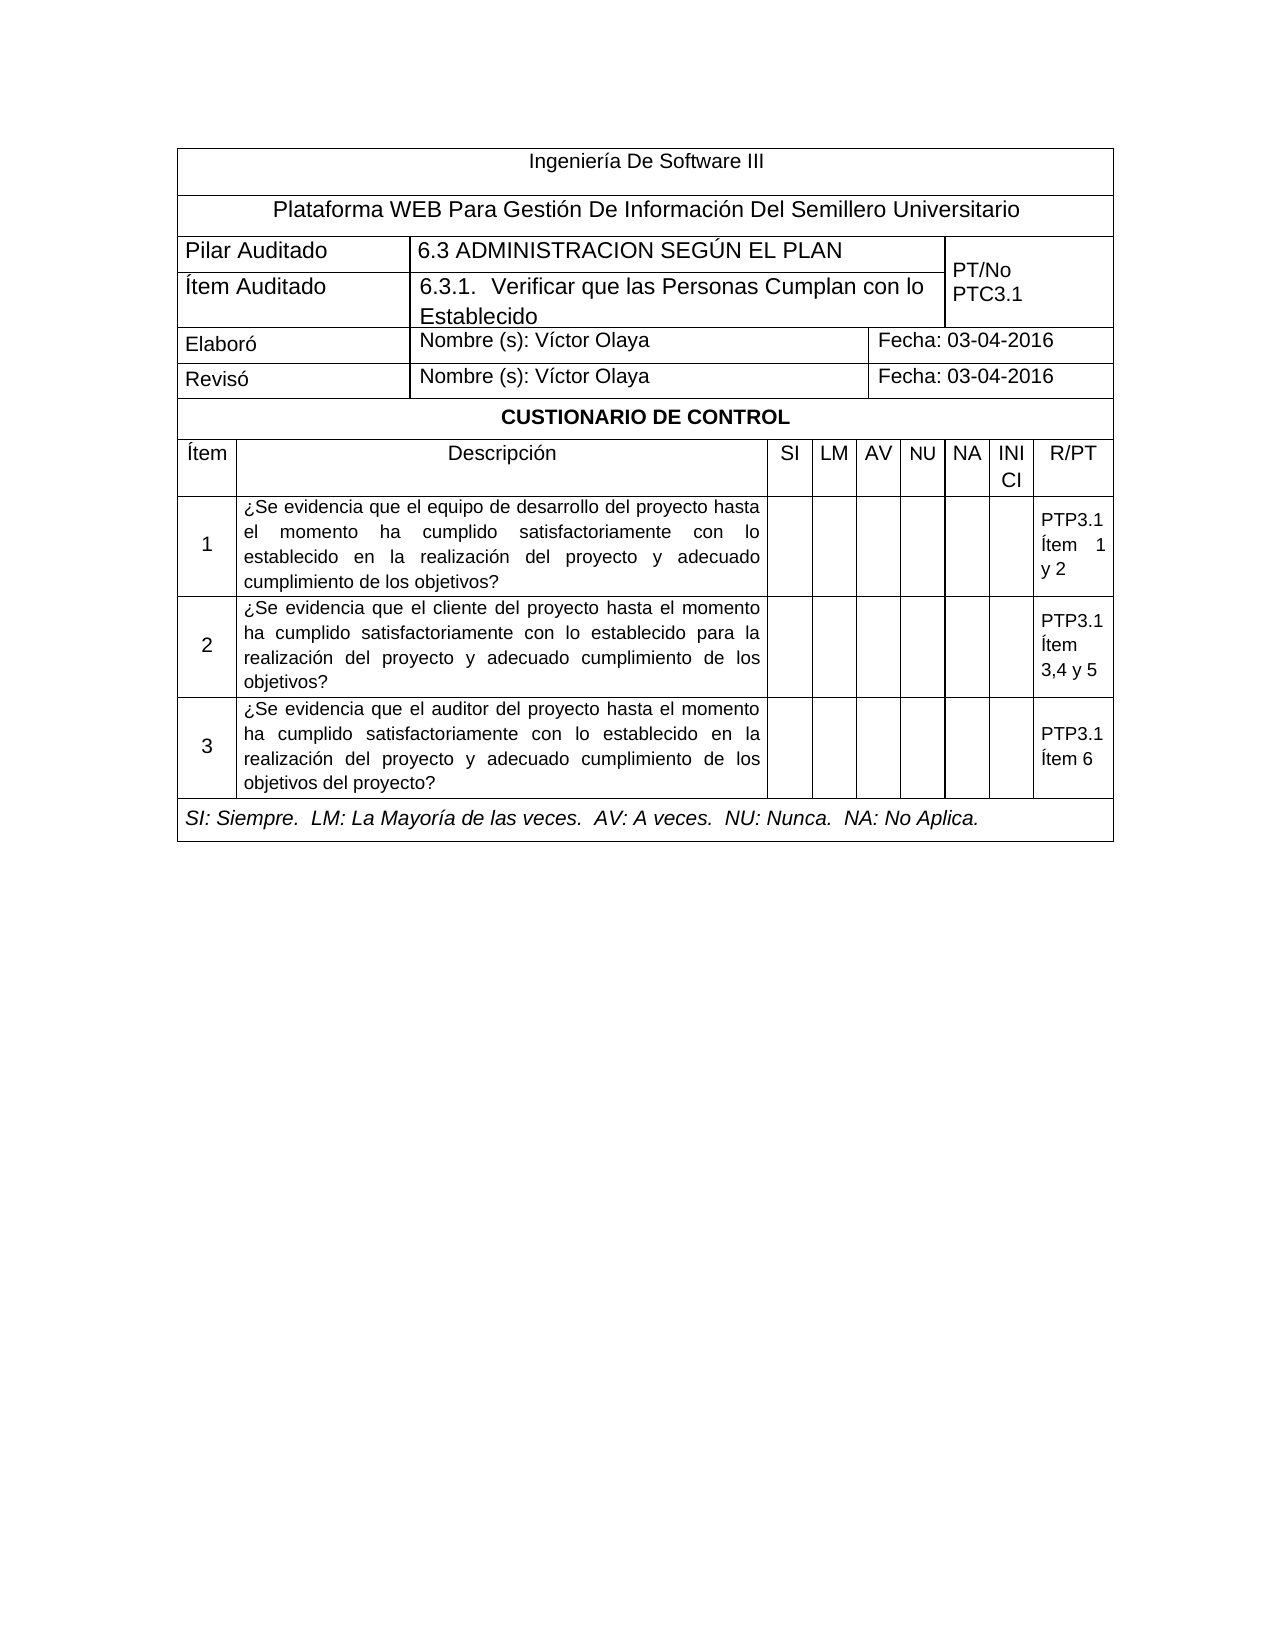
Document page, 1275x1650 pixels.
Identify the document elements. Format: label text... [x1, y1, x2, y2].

table_cell [768, 698, 812, 798]
table_cell 3 [178, 698, 236, 798]
table_cell Descripción [237, 440, 767, 496]
table_cell SI: Siempre. LM: La Mayoría de las veces. AV: A veces. NU: Nunca. NA: No Aplica. [178, 799, 1113, 841]
table_cell PT/No PTC3.1 [946, 237, 1113, 327]
table_cell PTP3.1 Ítem 3,4 y 5 [1034, 597, 1113, 697]
table_cell [813, 497, 856, 596]
table_cell NU [901, 440, 944, 496]
table_cell [857, 497, 900, 596]
table_cell [813, 698, 856, 798]
table_cell [990, 497, 1033, 596]
table_cell [946, 597, 989, 697]
table_cell 6.3 ADMINISTRACION SEGÚN EL PLAN [411, 237, 944, 272]
table_cell AV [857, 440, 900, 496]
table_cell PTP3.1 Ítem 6 [1034, 698, 1113, 798]
table_cell [813, 597, 856, 697]
table_cell NA [946, 440, 989, 496]
table_cell [901, 698, 944, 798]
table_cell R/PT [1034, 440, 1113, 496]
table_cell Fecha: 03-04-2016 [869, 364, 1113, 398]
table_cell [946, 698, 989, 798]
table_cell 1 [178, 497, 236, 596]
table_cell Nombre (s): Víctor Olaya [411, 364, 868, 398]
table_cell [901, 597, 944, 697]
table_cell Ítem Auditado [178, 273, 409, 327]
table_cell [857, 698, 900, 798]
table_cell [946, 497, 989, 596]
table_cell ¿Se evidencia que el cliente del proyecto hasta el momento ha cumplido satisfactoriamente con lo establecido para la realización del proyecto y adecuado cumplimiento de los objetivos? [237, 597, 767, 697]
table_cell Pilar Auditado [178, 237, 409, 272]
table_cell CUSTIONARIO DE CONTROL [178, 399, 1113, 439]
table_cell Revisó [178, 364, 409, 398]
table_cell [768, 597, 812, 697]
table_header Ingeniería De Software III [178, 149, 1113, 195]
table_cell [990, 597, 1033, 697]
table_cell [857, 597, 900, 697]
table_cell Plataforma WEB Para Gestión De Información Del Semillero Universitario [178, 196, 1113, 236]
table_cell Elaboró [178, 328, 409, 362]
table_cell Nombre (s): Víctor Olaya [411, 328, 868, 362]
table_cell INICI [990, 440, 1033, 496]
table_cell [901, 497, 944, 596]
table_cell [990, 698, 1033, 798]
table_cell 2 [178, 597, 236, 697]
table_cell ¿Se evidencia que el auditor del proyecto hasta el momento ha cumplido satisfactoriamente con lo establecido en la realización del proyecto y adecuado cumplimiento de los objetivos del proyecto? [237, 698, 767, 798]
table_cell Ítem [178, 440, 236, 496]
table_cell LM [813, 440, 856, 496]
table_cell 6.3.1. Verificar que las Personas Cumplan con lo Establecido [411, 273, 944, 327]
table_cell ¿Se evidencia que el equipo de desarrollo del proyecto hasta el momento ha cumplido satisfactoriamente con lo establecido en la realización del proyecto y adecuado cumplimiento de los objetivos? [237, 497, 767, 596]
table_cell PTP3.1 Ítem 1 y 2 [1034, 497, 1113, 596]
table_cell SI [768, 440, 812, 496]
table_cell [768, 497, 812, 596]
table_cell Fecha: 03-04-2016 [869, 328, 1113, 362]
